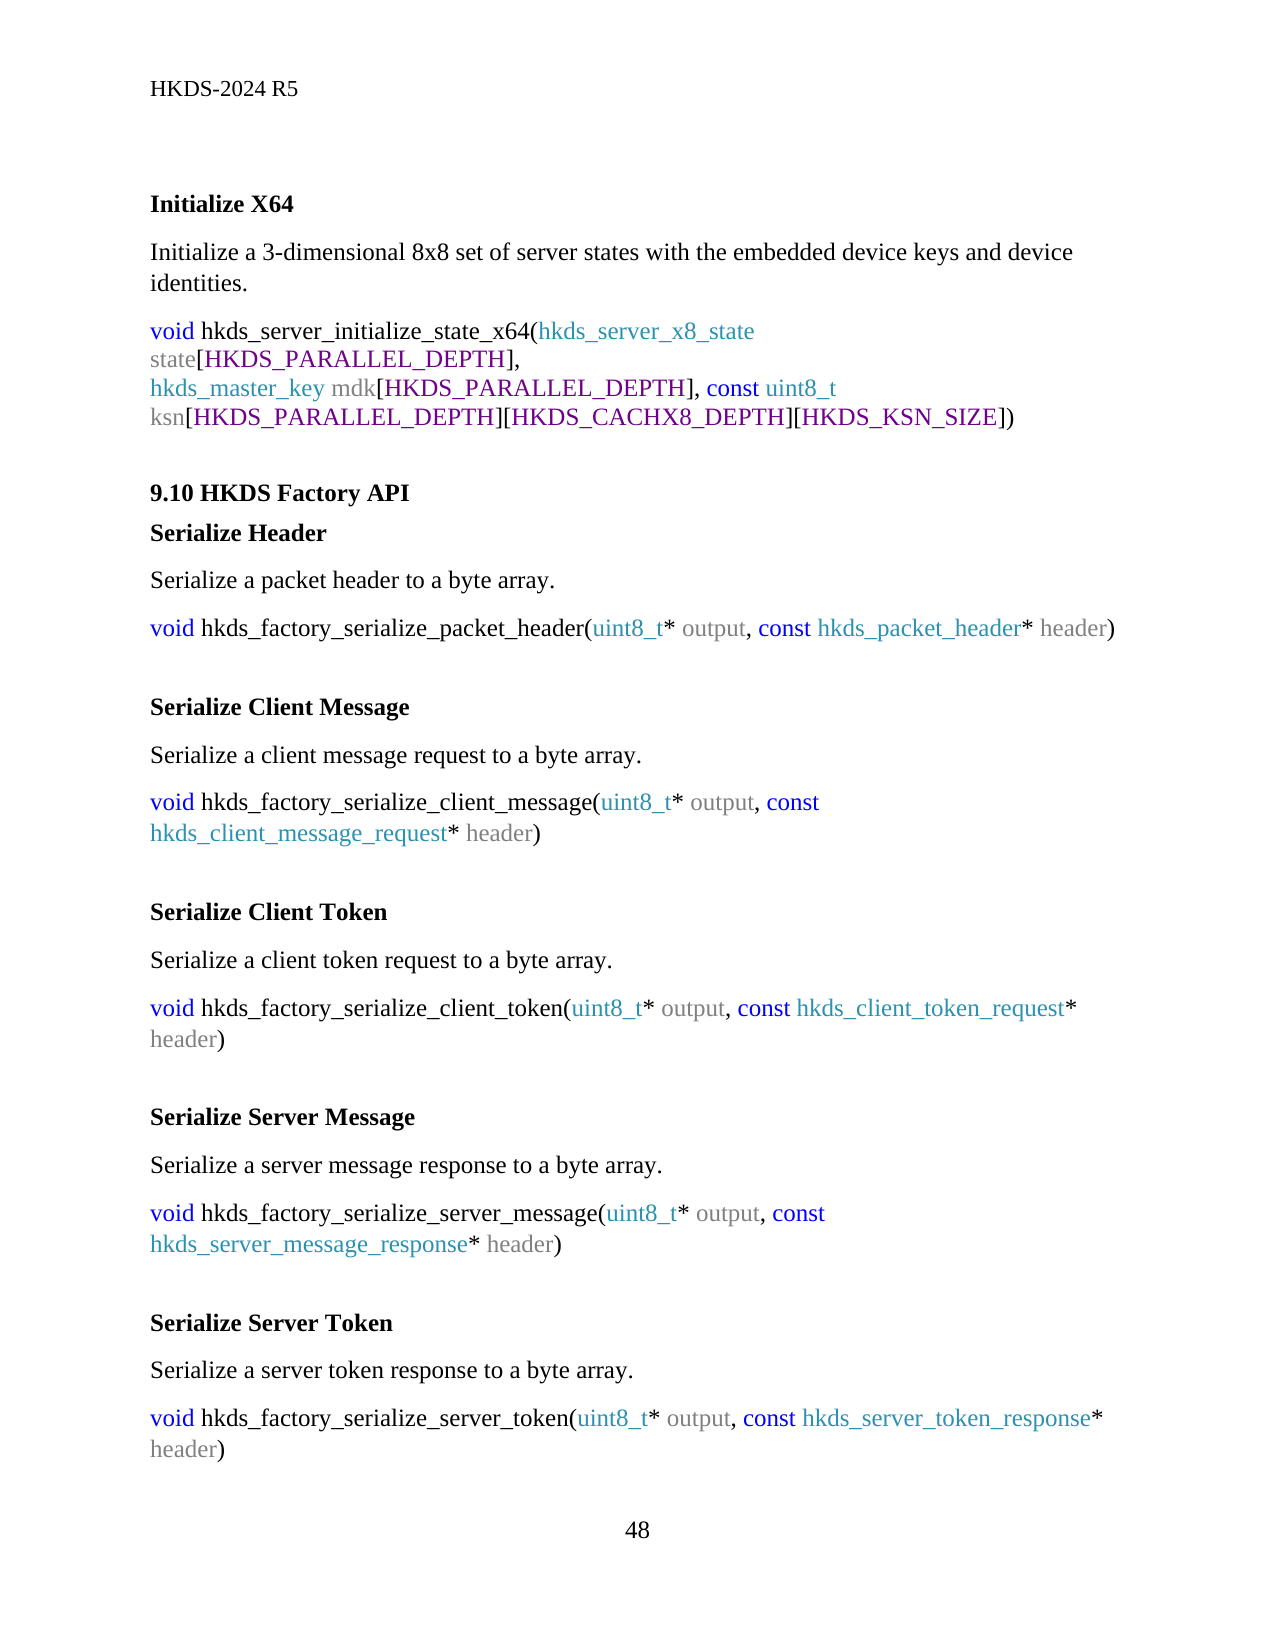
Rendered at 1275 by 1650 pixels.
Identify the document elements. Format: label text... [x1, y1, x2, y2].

text void hkds_factory_serialize_packet_header(uint8_t* output, const hkds_packet_header* header) [150, 613, 1125, 642]
text void hkds_factory_serialize_client_message(uint8_t* output, const hkds_client_message_request* header) [150, 787, 1125, 847]
text Serialize a client token request to a byte array. [150, 945, 1125, 974]
text Serialize Server Message [150, 1102, 1125, 1131]
text Serialize a server token response to a byte array. [150, 1355, 1125, 1384]
text Initialize a 3-dimensional 8x8 set of server states with the embedded device keys and device identities. [150, 237, 1125, 297]
text hkds_master_key mdk[HKDS_PARALLEL_DEPTH], const uint8_t ksn[HKDS_PARALLEL_DEPTH][HKDS_CACHX8_DEPTH][HKDS_KSN_SIZE]) [150, 373, 1125, 431]
text Initialize X64 [150, 189, 1125, 218]
text void hkds_factory_serialize_client_token(uint8_t* output, const hkds_client_token_request* header) [150, 993, 1125, 1052]
text Serialize a server message response to a byte array. [150, 1150, 1125, 1179]
text Serialize Header [150, 518, 1125, 547]
text Serialize a client message request to a byte array. [150, 740, 1125, 768]
text void hkds_factory_serialize_server_token(uint8_t* output, const hkds_server_token_response* header) [150, 1403, 1125, 1463]
text Serialize a packet header to a byte array. [150, 566, 1125, 594]
text Serialize Client Token [150, 897, 1125, 926]
text Serialize Server Token [150, 1308, 1125, 1336]
text void hkds_factory_serialize_server_message(uint8_t* output, const hkds_server_message_response* header) [150, 1198, 1125, 1258]
text Serialize Client Message [150, 692, 1125, 721]
text 9.10 HKDS Factory API [150, 478, 1125, 507]
text void hkds_server_initialize_state_x64(hkds_server_x8_state state[HKDS_PARALLEL_DEPTH], [150, 316, 1125, 373]
